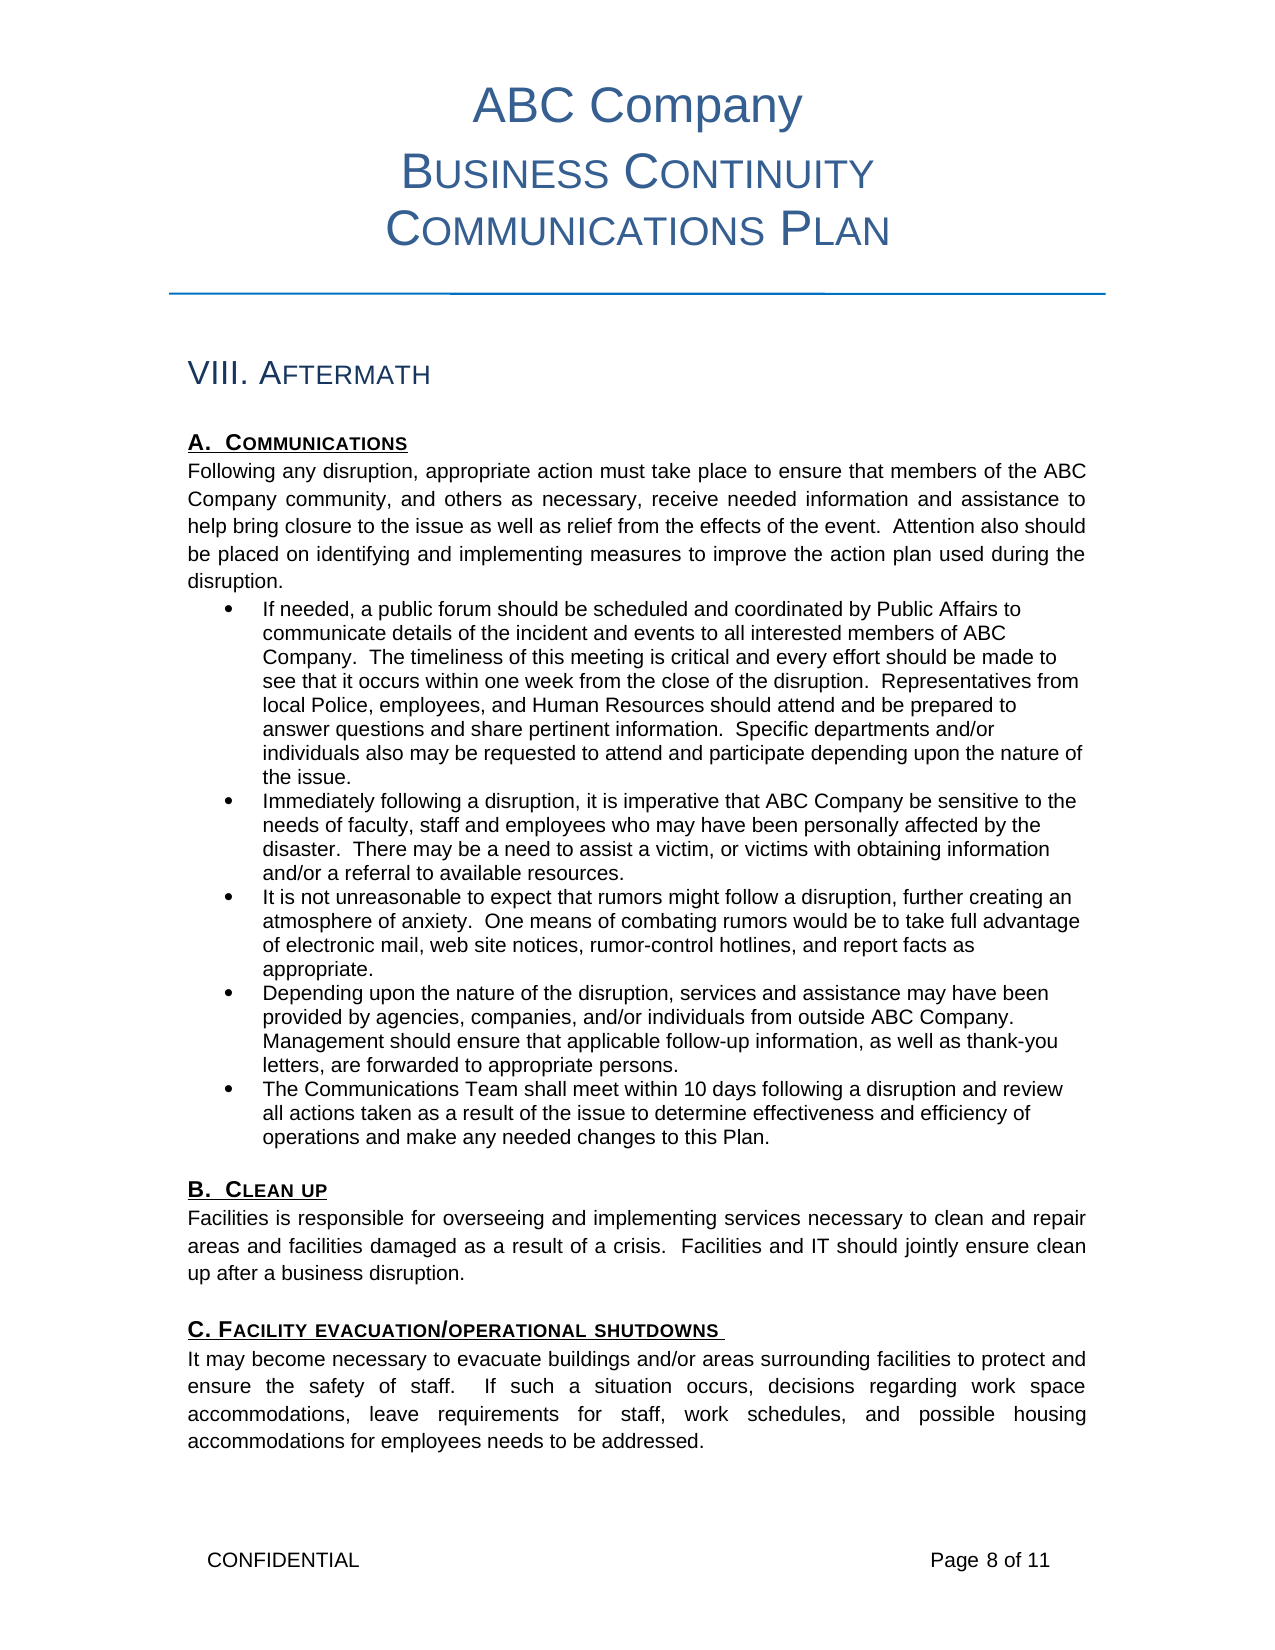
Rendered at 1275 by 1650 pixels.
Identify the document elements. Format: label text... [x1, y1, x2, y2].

text B. Clean up [187, 1176, 1087, 1202]
list Depending upon the nature of the disruption, services and assistance may have been provided by agencies, companies, and/or individuals from outside ABC Company. Management should ensure that applicable follow-up information, as well as thank-you letters, are forwarded to appropriate persons. [225, 981, 1087, 1076]
list The Communications Team shall meet within 10 days following a disruption and review all actions taken as a result of the issue to determine effectiveness and efficiency of operations and make any needed changes to this Plan. [225, 1076, 1087, 1148]
list It is not unreasonable to expect that rumors might follow a disruption, further creating an atmosphere of anxiety. One means of combating rumors would be to take full advantage of electronic mail, web site notices, rumor-control hotlines, and report facts as appropriate. [225, 884, 1087, 981]
list Immediately following a disruption, it is imperative that ABC Company be sensitive to the needs of faculty, staff and employees who may have been personally affected by the disaster. There may be a need to assist a victim, or victims with obtaining information and/or a referral to available resources. [225, 789, 1087, 884]
subtitle VIII. Aftermath [187, 353, 1087, 392]
text A. Communications [187, 429, 1087, 456]
list If needed, a public forum should be scheduled and coordinated by Public Affairs to communicate details of the incident and events to all interested members of ABC Company. The timeliness of this meeting is critical and every effort should be made to see that it occurs within one week from the close of the disruption. Representatives from local Police, employees, and Human Resources should attend and be prepared to answer questions and share pertinent information. Specific departments and/or individuals also may be requested to attend and participate depending upon the nature of the issue. [225, 597, 1087, 789]
text It may become necessary to evacuate buildings and/or areas surrounding facilities to protect and ensure the safety of staff. If such a situation occurs, decisions regarding work space accommodations, leave requirements for staff, work schedules, and possible housing accommodations for employees needs to be addressed. [187, 1346, 1087, 1453]
text Following any disruption, appropriate action must take place to ensure that members of the ABC Company community, and others as necessary, receive needed information and assistance to help bring closure to the issue as well as relief from the effects of the event. Attention also should be placed on identifying and implementing measures to improve the action plan used during the disruption. [187, 459, 1087, 593]
text C. Facility evacuation/operational shutdowns [187, 1316, 1087, 1342]
text Facilities is responsible for overseeing and implementing services necessary to clean and repair areas and facilities damaged as a result of a crisis. Facilities and IT should jointly ensure clean up after a business disruption. [187, 1206, 1087, 1285]
